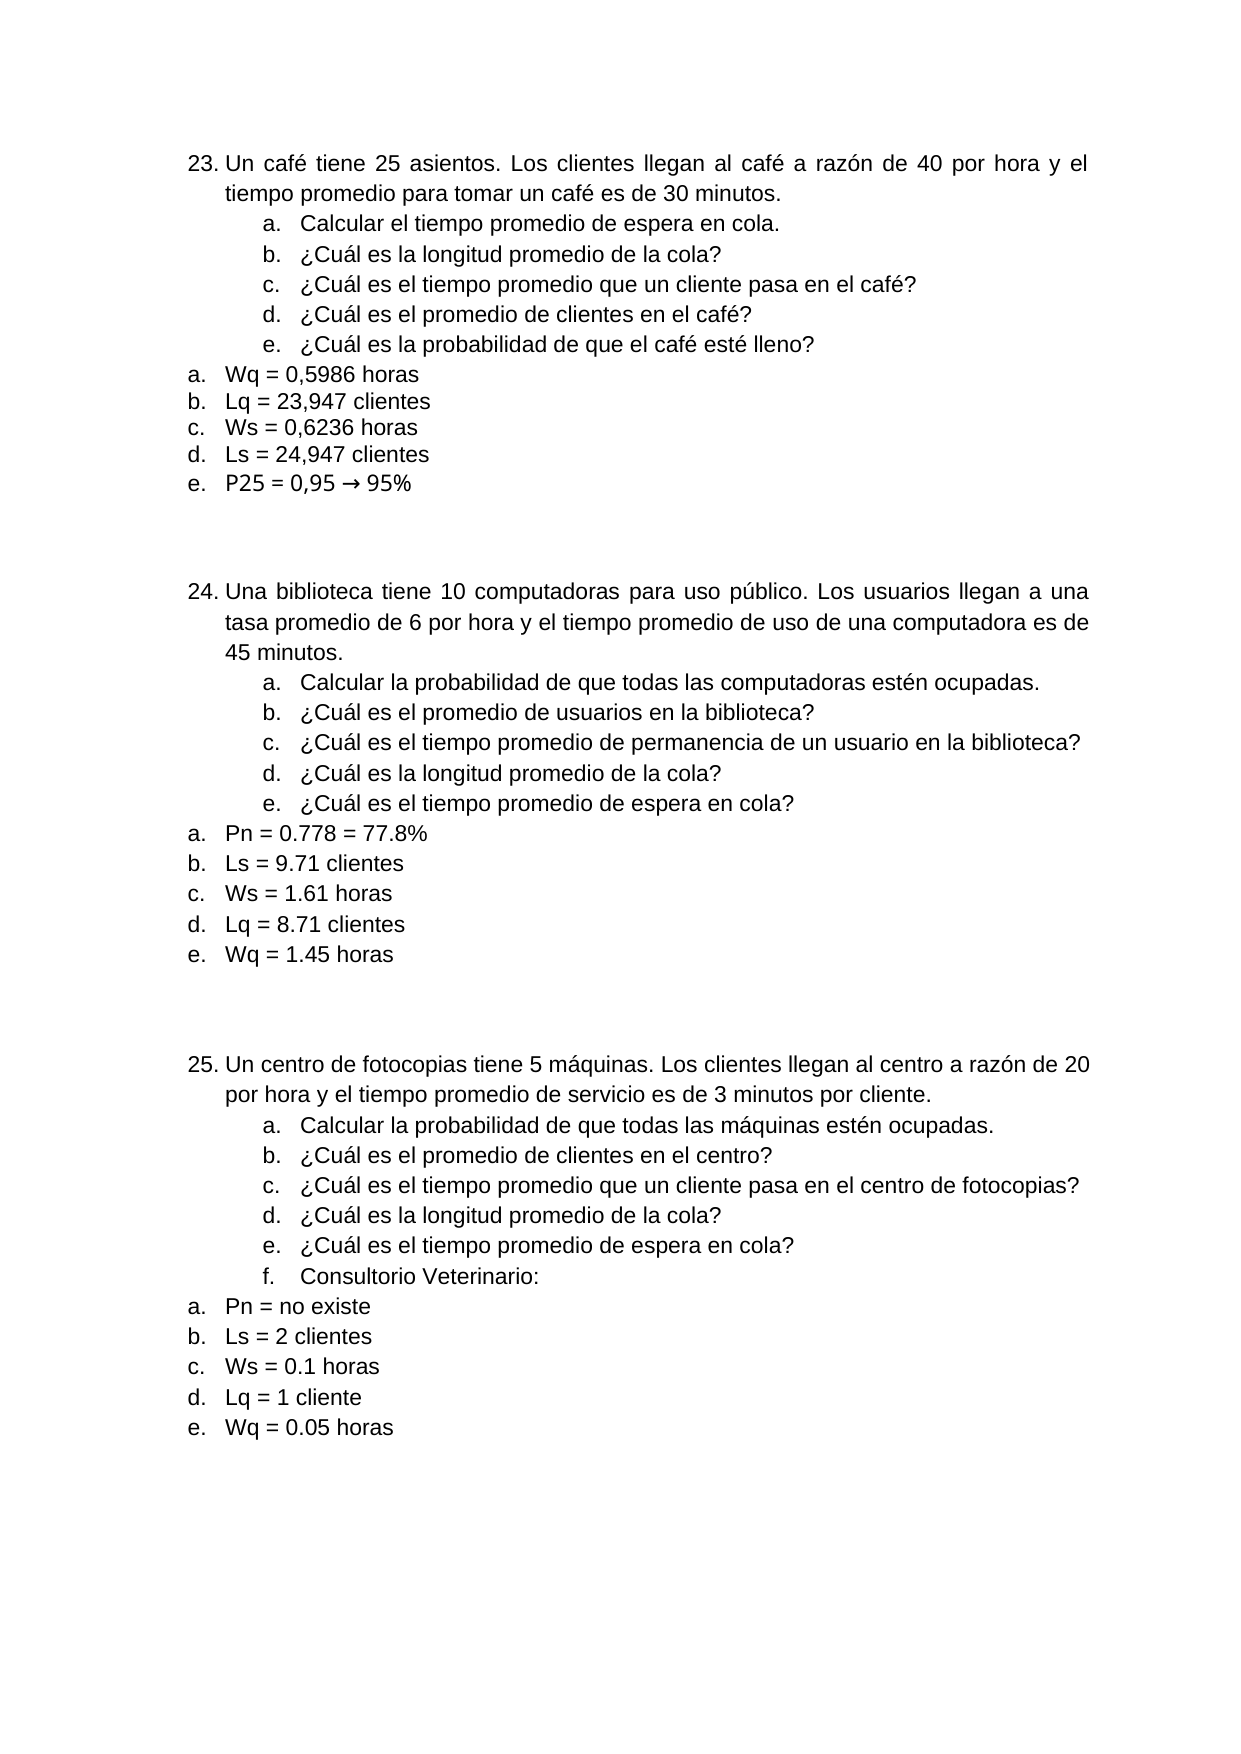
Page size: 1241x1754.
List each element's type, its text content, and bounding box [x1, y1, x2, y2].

list Pn = 0.778 = 77.8% [187, 820, 1090, 846]
list Calcular la probabilidad de que todas las máquinas estén ocupadas. [262, 1112, 1090, 1138]
list Wq = 1.45 horas [187, 941, 1090, 967]
list ¿Cuál es el tiempo promedio que un cliente pasa en el centro de fotocopias? [262, 1172, 1090, 1198]
list ¿Cuál es la longitud promedio de la cola? [262, 1202, 1090, 1229]
list ¿Cuál es el promedio de clientes en el centro? [262, 1142, 1090, 1168]
list Ls = 2 clientes [187, 1323, 1090, 1349]
list ¿Cuál es el tiempo promedio de espera en cola? [262, 790, 1090, 816]
list ¿Cuál es el tiempo promedio que un cliente pasa en el café? [262, 271, 1090, 297]
list Ws = 0,6236 horas [187, 414, 1090, 441]
list P25 = 0,95 → 95% [187, 467, 1090, 498]
list Lq = 8.71 clientes [187, 911, 1090, 937]
list Wq = 0,5986 horas [187, 361, 1090, 388]
list Wq = 0.05 horas [187, 1414, 1090, 1440]
list ¿Cuál es el promedio de clientes en el café? [262, 301, 1090, 327]
list ¿Cuál es la longitud promedio de la cola? [262, 759, 1090, 786]
list ¿Cuál es la longitud promedio de la cola? [262, 241, 1090, 267]
list Lq = 23,947 clientes [187, 388, 1090, 414]
list Pn = no existe [187, 1293, 1090, 1319]
list Ws = 1.61 horas [187, 880, 1090, 907]
list Una biblioteca tiene 10 computadoras para uso público. Los usuarios llegan a una tasa promedio de 6 por hora y el tiempo promedio de uso de una computadora es de 45 minutos. [187, 578, 1090, 665]
list Ws = 0.1 horas [187, 1353, 1090, 1380]
list Calcular el tiempo promedio de espera en cola. [262, 210, 1090, 237]
list ¿Cuál es el tiempo promedio de permanencia de un usuario en la biblioteca? [262, 729, 1090, 756]
list ¿Cuál es la probabilidad de que el café esté lleno? [262, 331, 1090, 358]
list Consultorio Veterinario: [262, 1263, 1090, 1289]
list Un café tiene 25 asientos. Los clientes llegan al café a razón de 40 por hora y el tiempo promedio para tomar un café es de 30 minutos. [187, 150, 1090, 207]
list Un centro de fotocopias tiene 5 máquinas. Los clientes llegan al centro a razón de 20 por hora y el tiempo promedio de servicio es de 3 minutos por cliente. [187, 1051, 1090, 1108]
list ¿Cuál es el promedio de usuarios en la biblioteca? [262, 699, 1090, 726]
list ¿Cuál es el tiempo promedio de espera en cola? [262, 1232, 1090, 1259]
list Ls = 24,947 clientes [187, 441, 1090, 467]
list Lq = 1 cliente [187, 1383, 1090, 1410]
list Ls = 9.71 clientes [187, 850, 1090, 877]
list Calcular la probabilidad de que todas las computadoras estén ocupadas. [262, 669, 1090, 695]
